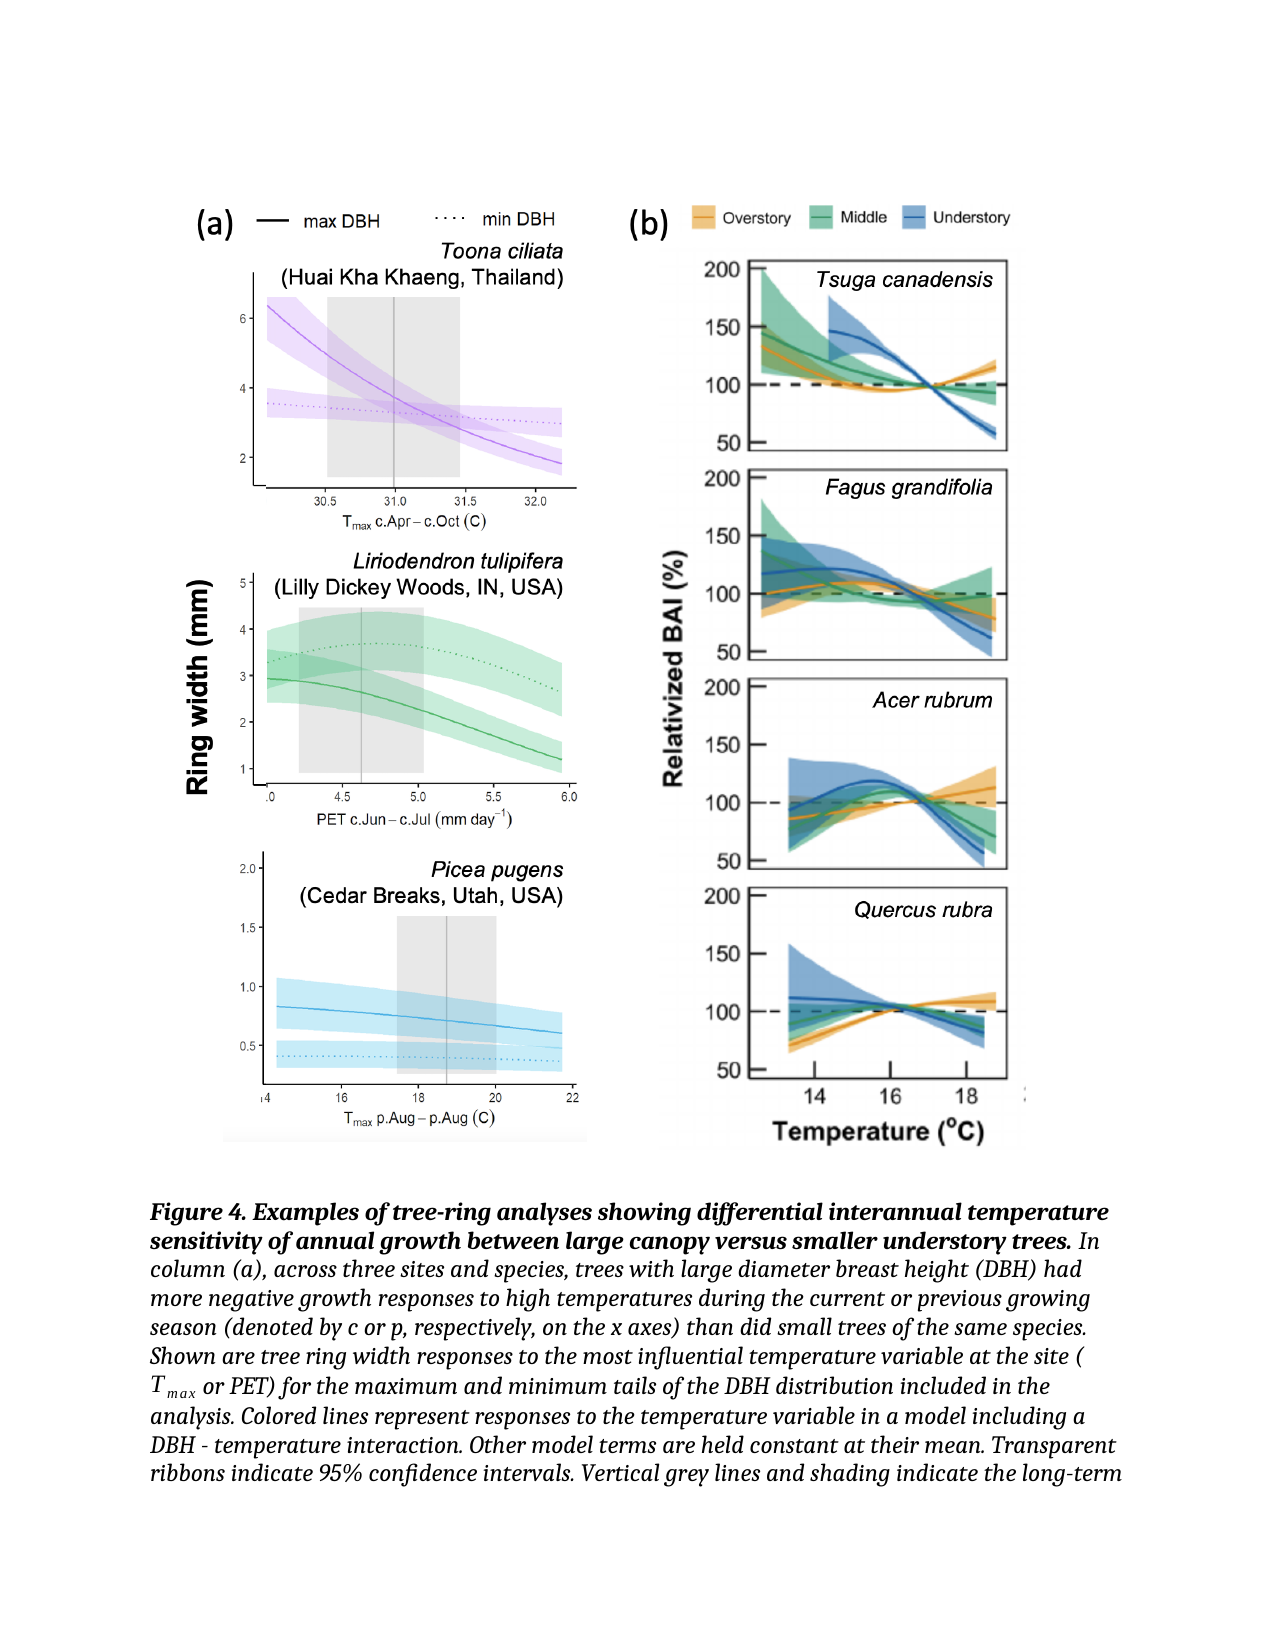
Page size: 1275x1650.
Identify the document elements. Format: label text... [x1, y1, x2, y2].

picture [168, 150, 1044, 1177]
